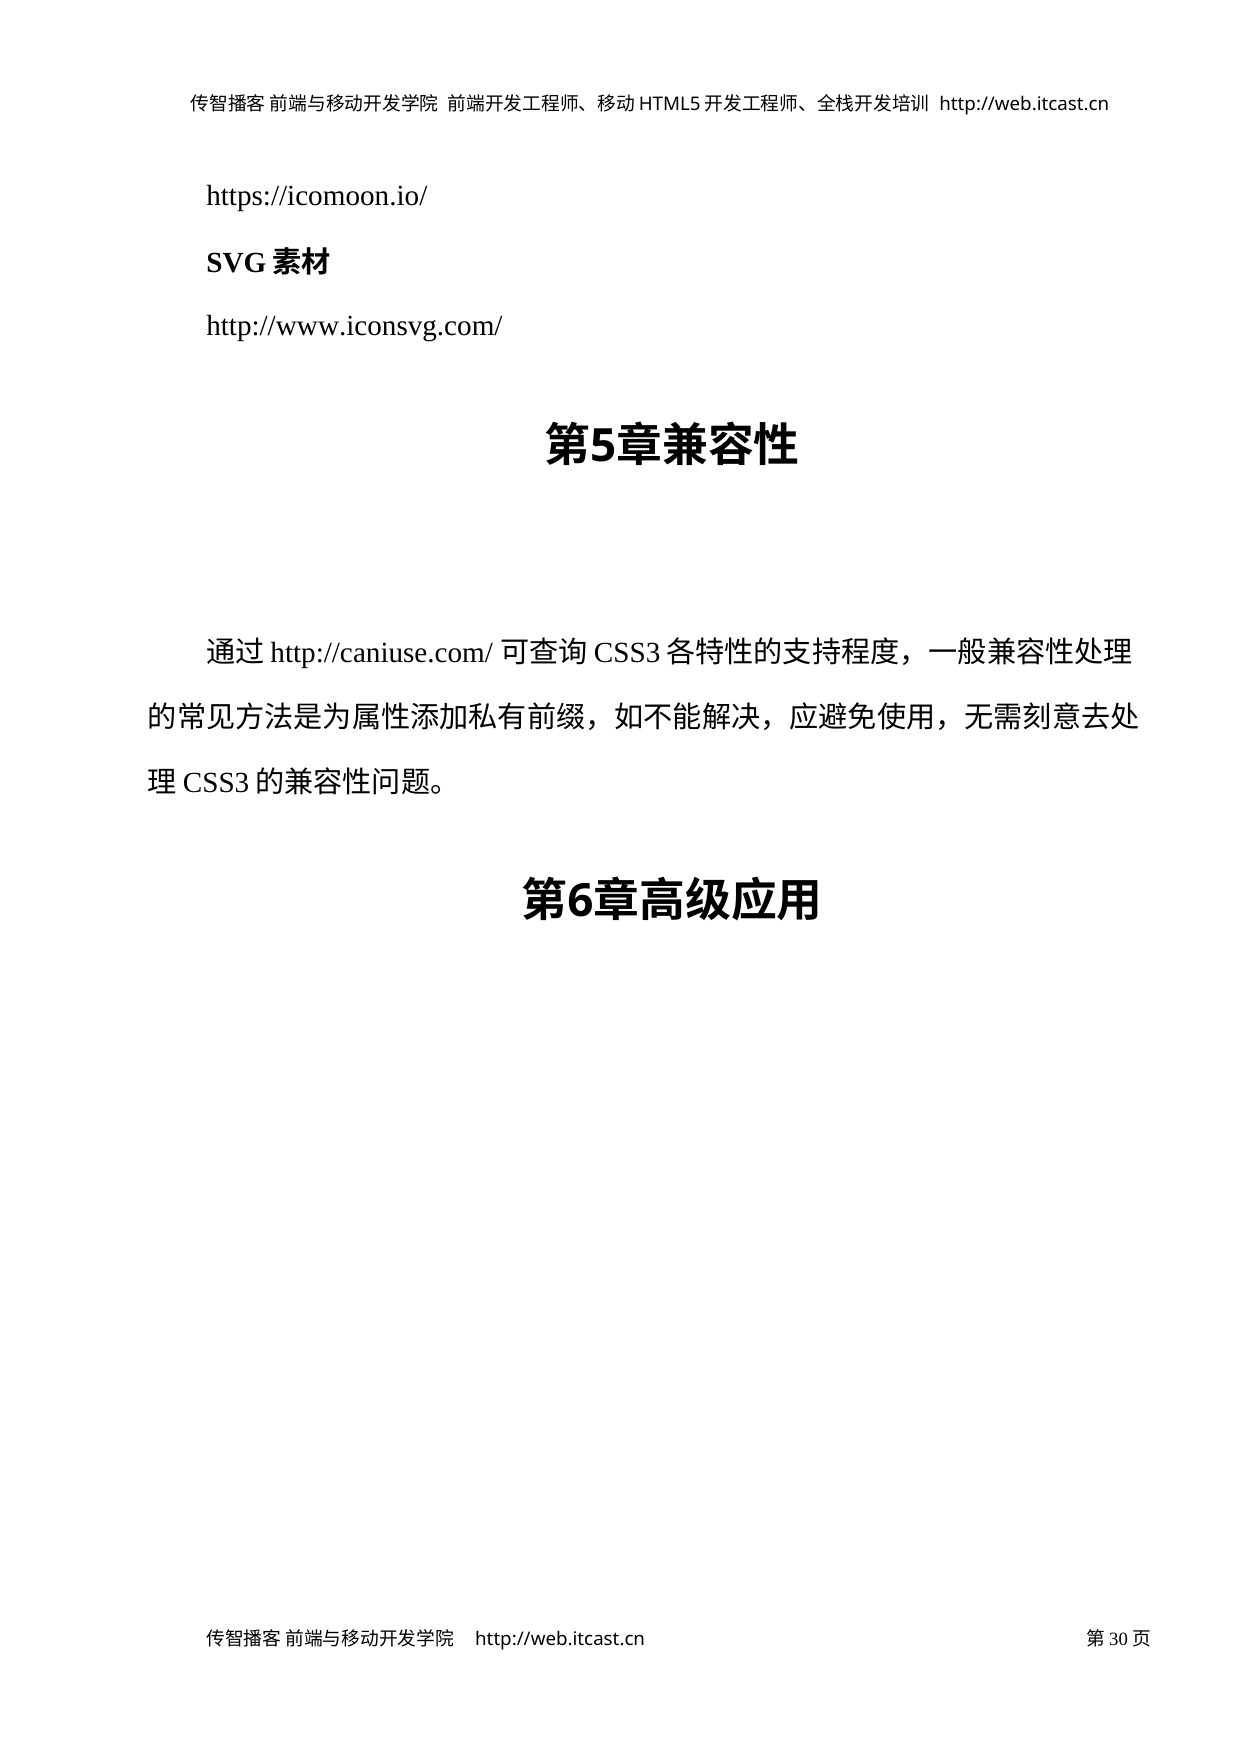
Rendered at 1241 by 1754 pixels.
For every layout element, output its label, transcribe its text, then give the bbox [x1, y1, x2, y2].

subtitle 高级应用 [192, 848, 1152, 945]
text SVG素材 [148, 227, 1152, 292]
text 通过http://caniuse.com/ 可查询CSS3各特性的支持程度，一般兼容性处理的常见方法是为属性添加私有前缀，如不能解决，应避免使用，无需刻意去处理CSS3的兼容性问题。 [148, 617, 1152, 812]
subtitle 兼容性 [192, 392, 1152, 490]
text https://icomoon.io/ [148, 162, 1152, 227]
text http://www.iconsvg.com/ [148, 292, 1152, 357]
